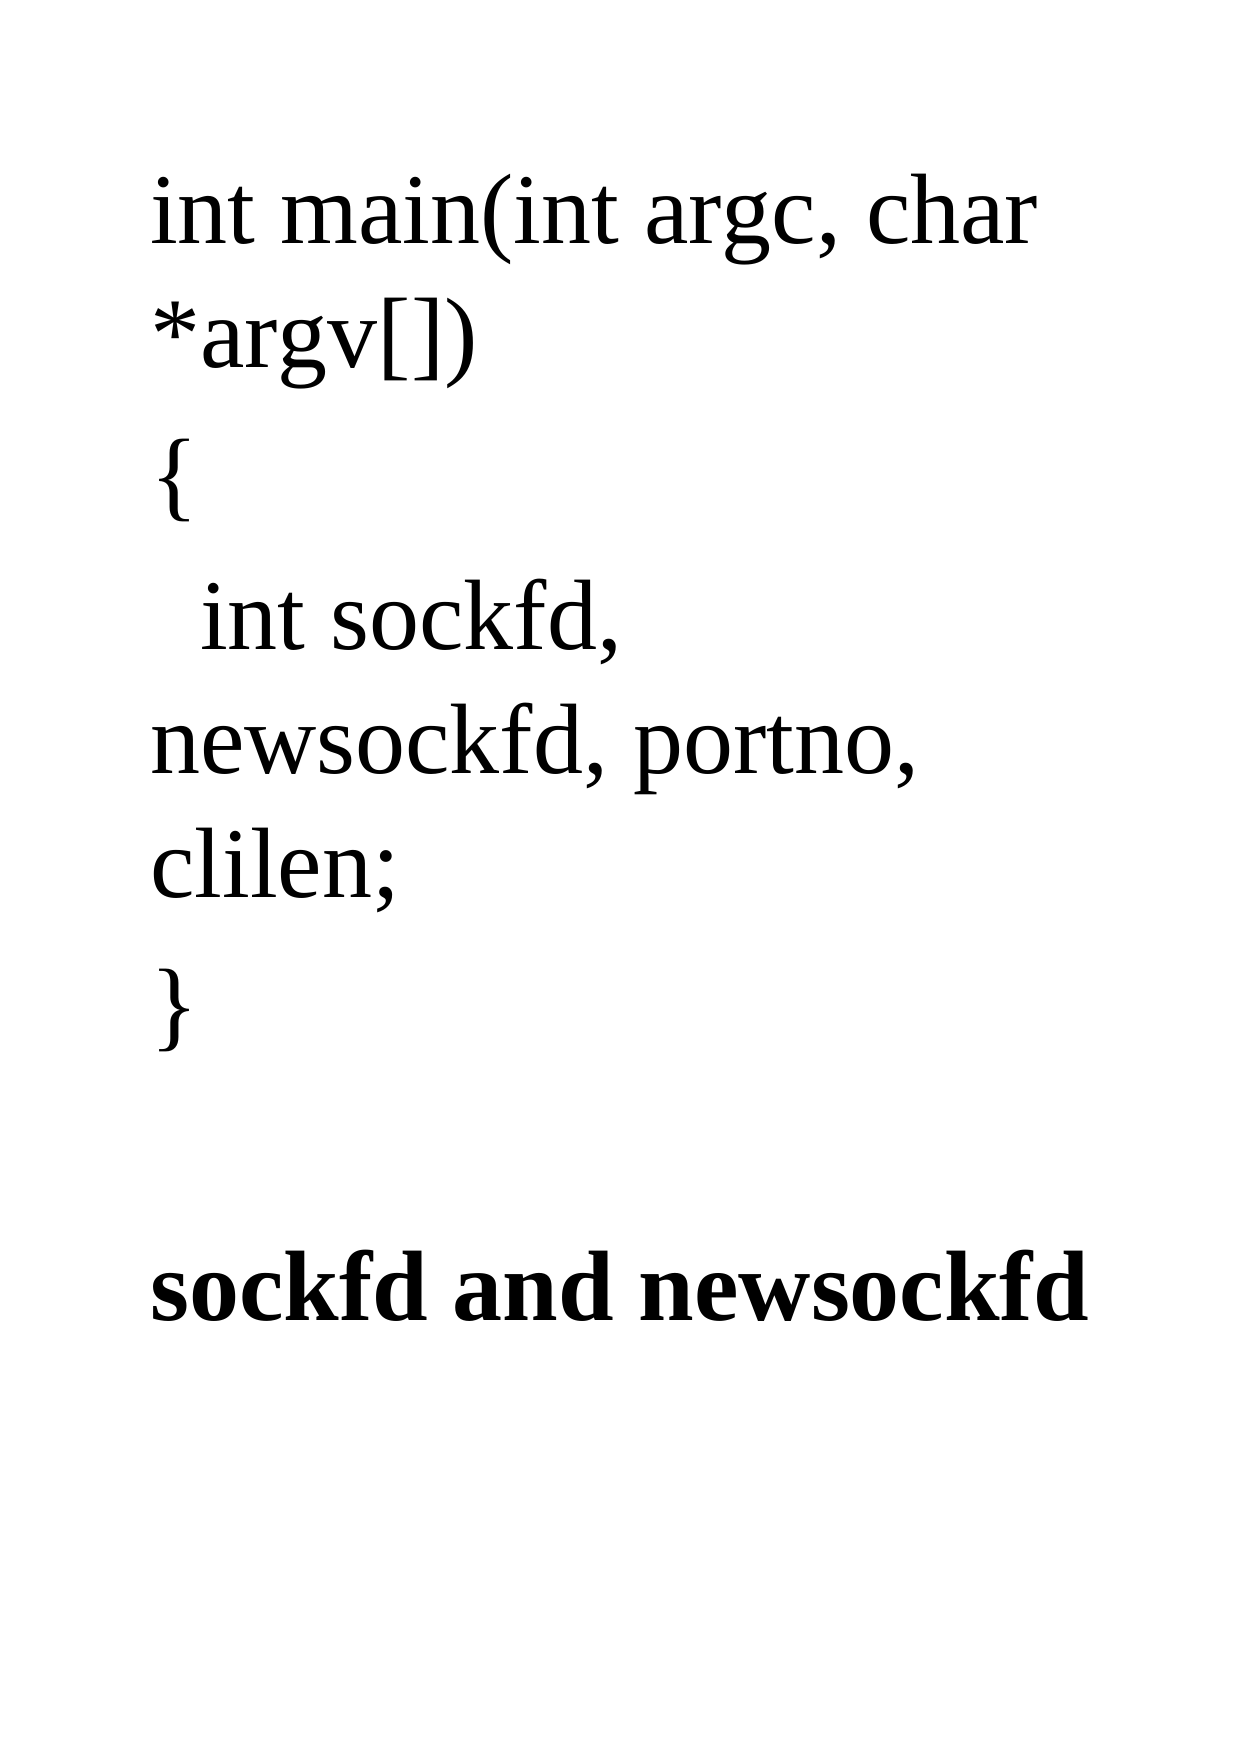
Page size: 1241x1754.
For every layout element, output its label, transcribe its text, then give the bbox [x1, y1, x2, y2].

text int main(int argc, char *argv[]) [150, 150, 1090, 389]
text } [150, 945, 1090, 1060]
text { [150, 415, 1090, 530]
text sockfd and newsockfd [150, 1227, 1090, 1342]
text int sockfd, newsockfd, portno, clilen; [150, 556, 1090, 919]
